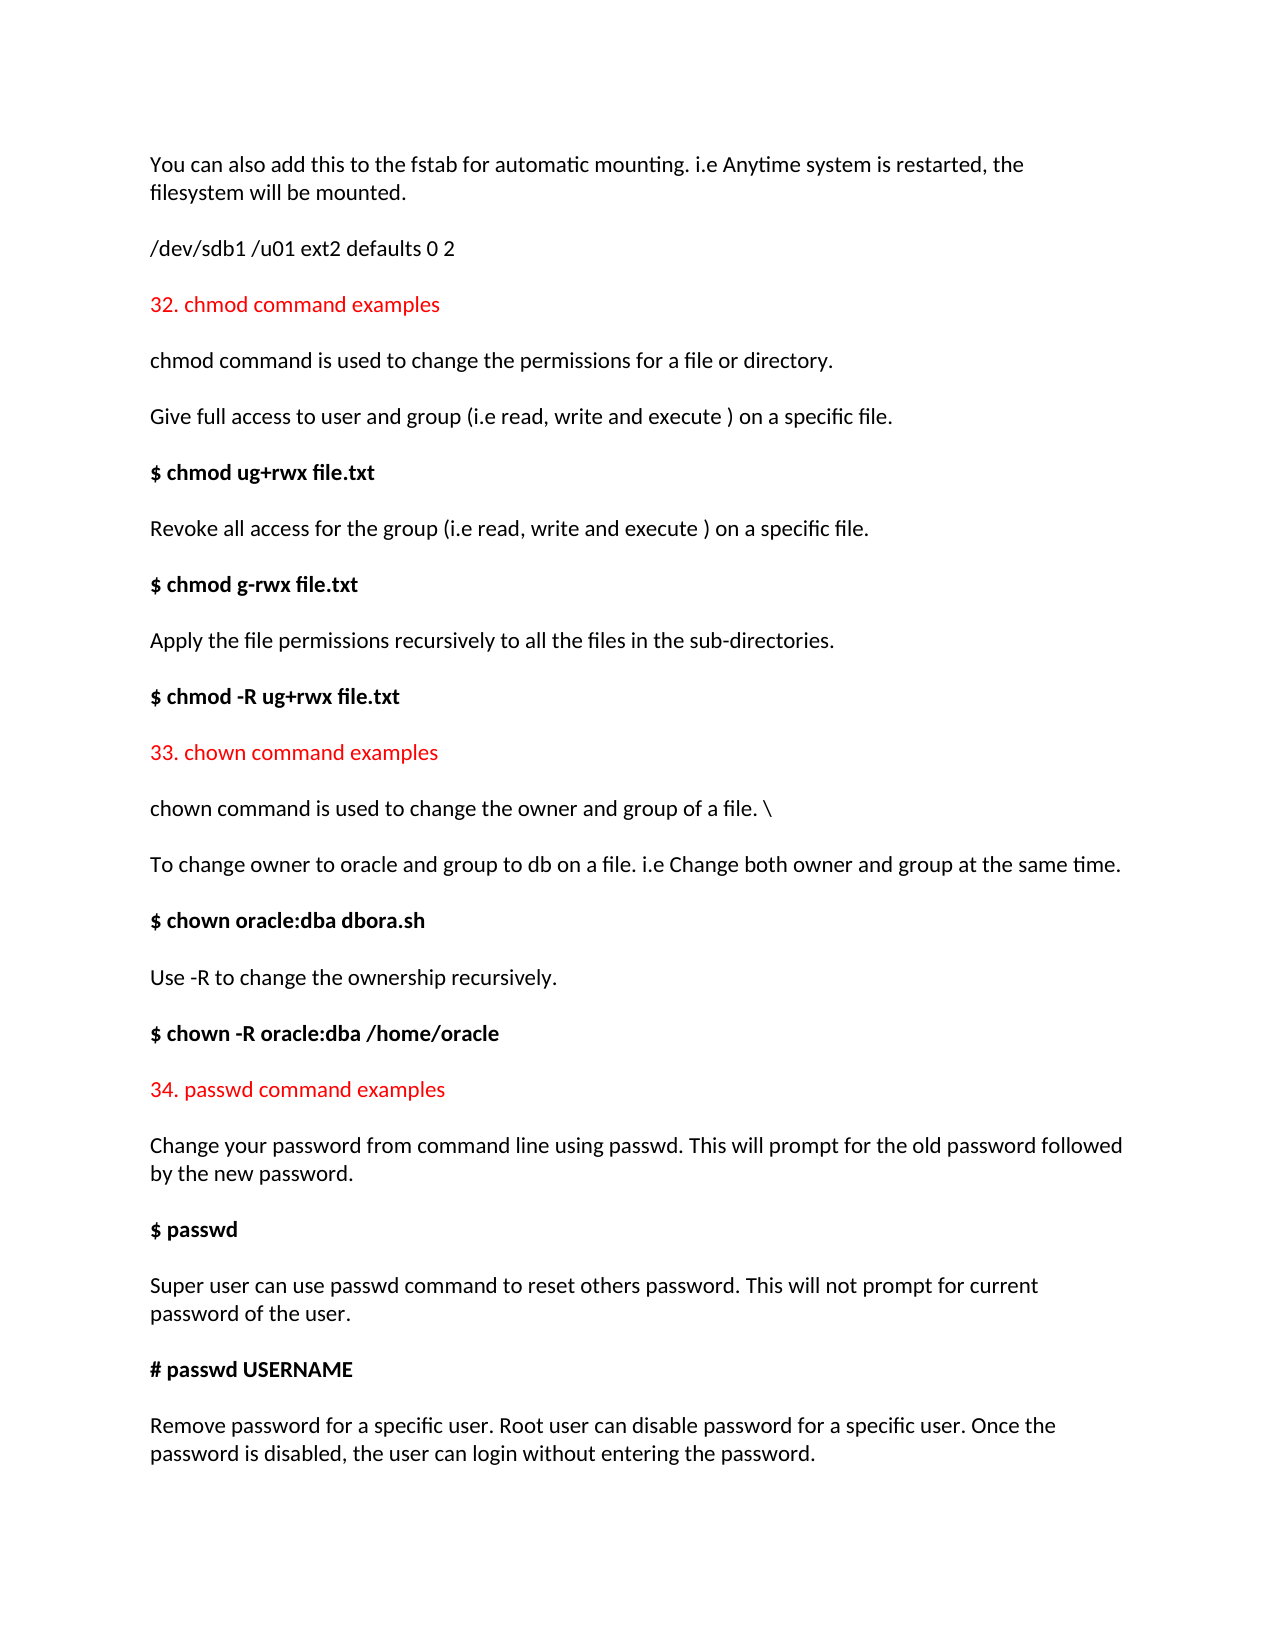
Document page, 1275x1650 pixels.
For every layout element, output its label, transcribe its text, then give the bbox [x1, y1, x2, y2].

text Change your password from command line using passwd. This will prompt for the old password followed by the new password. [150, 1131, 1125, 1187]
text Apply the file permissions recursively to all the files in the sub-directories. [150, 626, 1125, 654]
text Revoke all access for the group (i.e read, write and execute ) on a specific file. [150, 514, 1125, 542]
text 33. chown command examples [150, 738, 1125, 766]
text $ passwd [150, 1215, 1125, 1243]
text 32. chmod command examples [150, 290, 1125, 318]
text # passwd USERNAME [150, 1355, 1125, 1383]
text $ chown oracle:dba dbora.sh [150, 907, 1125, 934]
text You can also add this to the fstab for automatic mounting. i.e Anytime system is restarted, the filesystem will be mounted. [150, 150, 1125, 206]
text Give full access to user and group (i.e read, write and execute ) on a specific file. [150, 402, 1125, 430]
text To change owner to oracle and group to db on a file. i.e Change both owner and group at the same time. [150, 851, 1125, 878]
text Use -R to change the ownership recursively. [150, 963, 1125, 991]
text chown command is used to change the owner and group of a file. \ [150, 794, 1125, 822]
text $ chmod -R ug+rwx file.txt [150, 682, 1125, 710]
text /dev/sdb1 /u01 ext2 defaults 0 2 [150, 234, 1125, 262]
text Remove password for a specific user. Root user can disable password for a specific user. Once the password is disabled, the user can login without entering the password. [150, 1411, 1125, 1467]
text chmod command is used to change the permissions for a file or directory. [150, 346, 1125, 374]
text $ chmod g-rwx file.txt [150, 570, 1125, 598]
text 34. passwd command examples [150, 1075, 1125, 1103]
text Super user can use passwd command to reset others password. This will not prompt for current password of the user. [150, 1271, 1125, 1327]
text $ chmod ug+rwx file.txt [150, 458, 1125, 486]
text $ chown -R oracle:dba /home/oracle [150, 1019, 1125, 1047]
